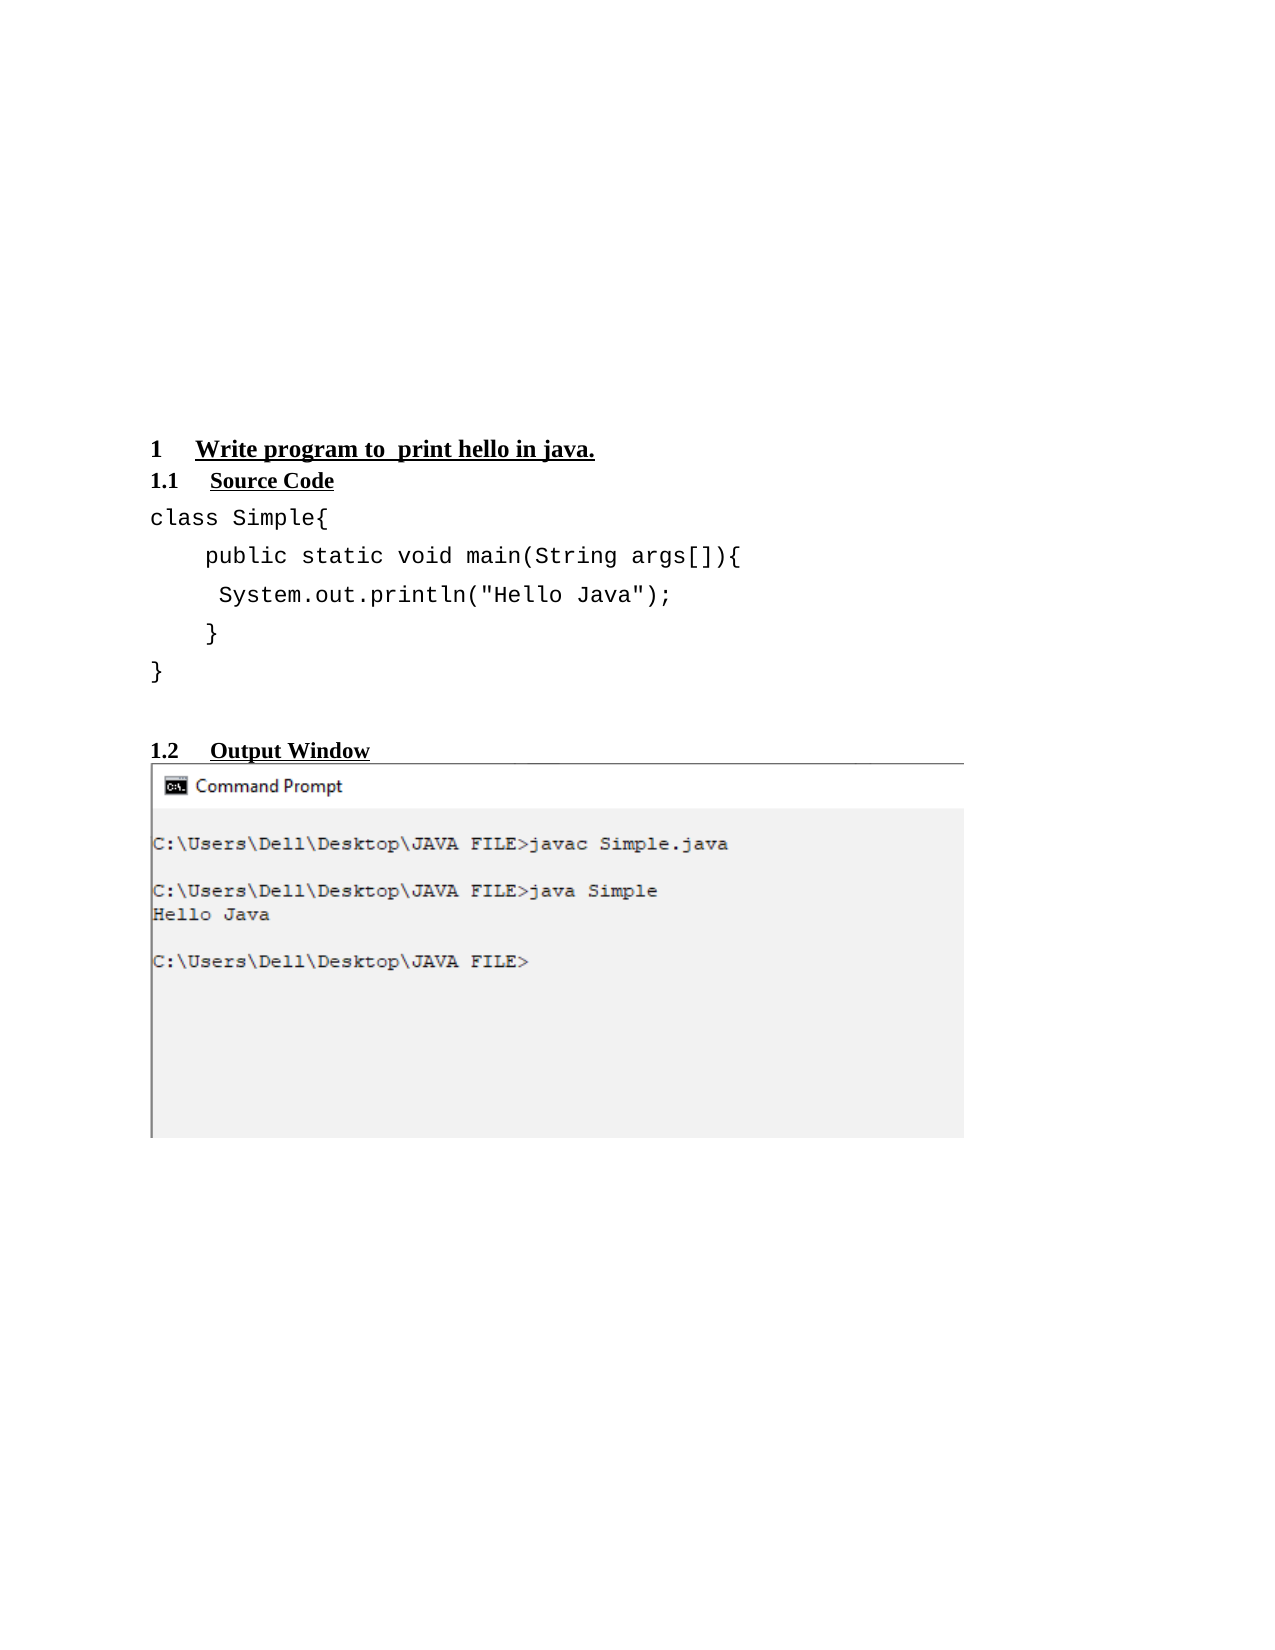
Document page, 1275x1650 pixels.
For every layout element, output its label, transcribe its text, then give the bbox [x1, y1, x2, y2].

subtitle Write program to print hello in java. [150, 434, 1125, 463]
text } [150, 621, 1125, 647]
text class Simple{ [150, 506, 1125, 532]
text public static void main(String args[]){ [150, 544, 1125, 571]
text System.out.println("Hello Java"); [150, 583, 1125, 609]
subtitle Source Code [150, 467, 1125, 494]
picture [150, 763, 964, 1138]
text } [150, 660, 1125, 686]
subtitle Output Window [150, 737, 1125, 763]
